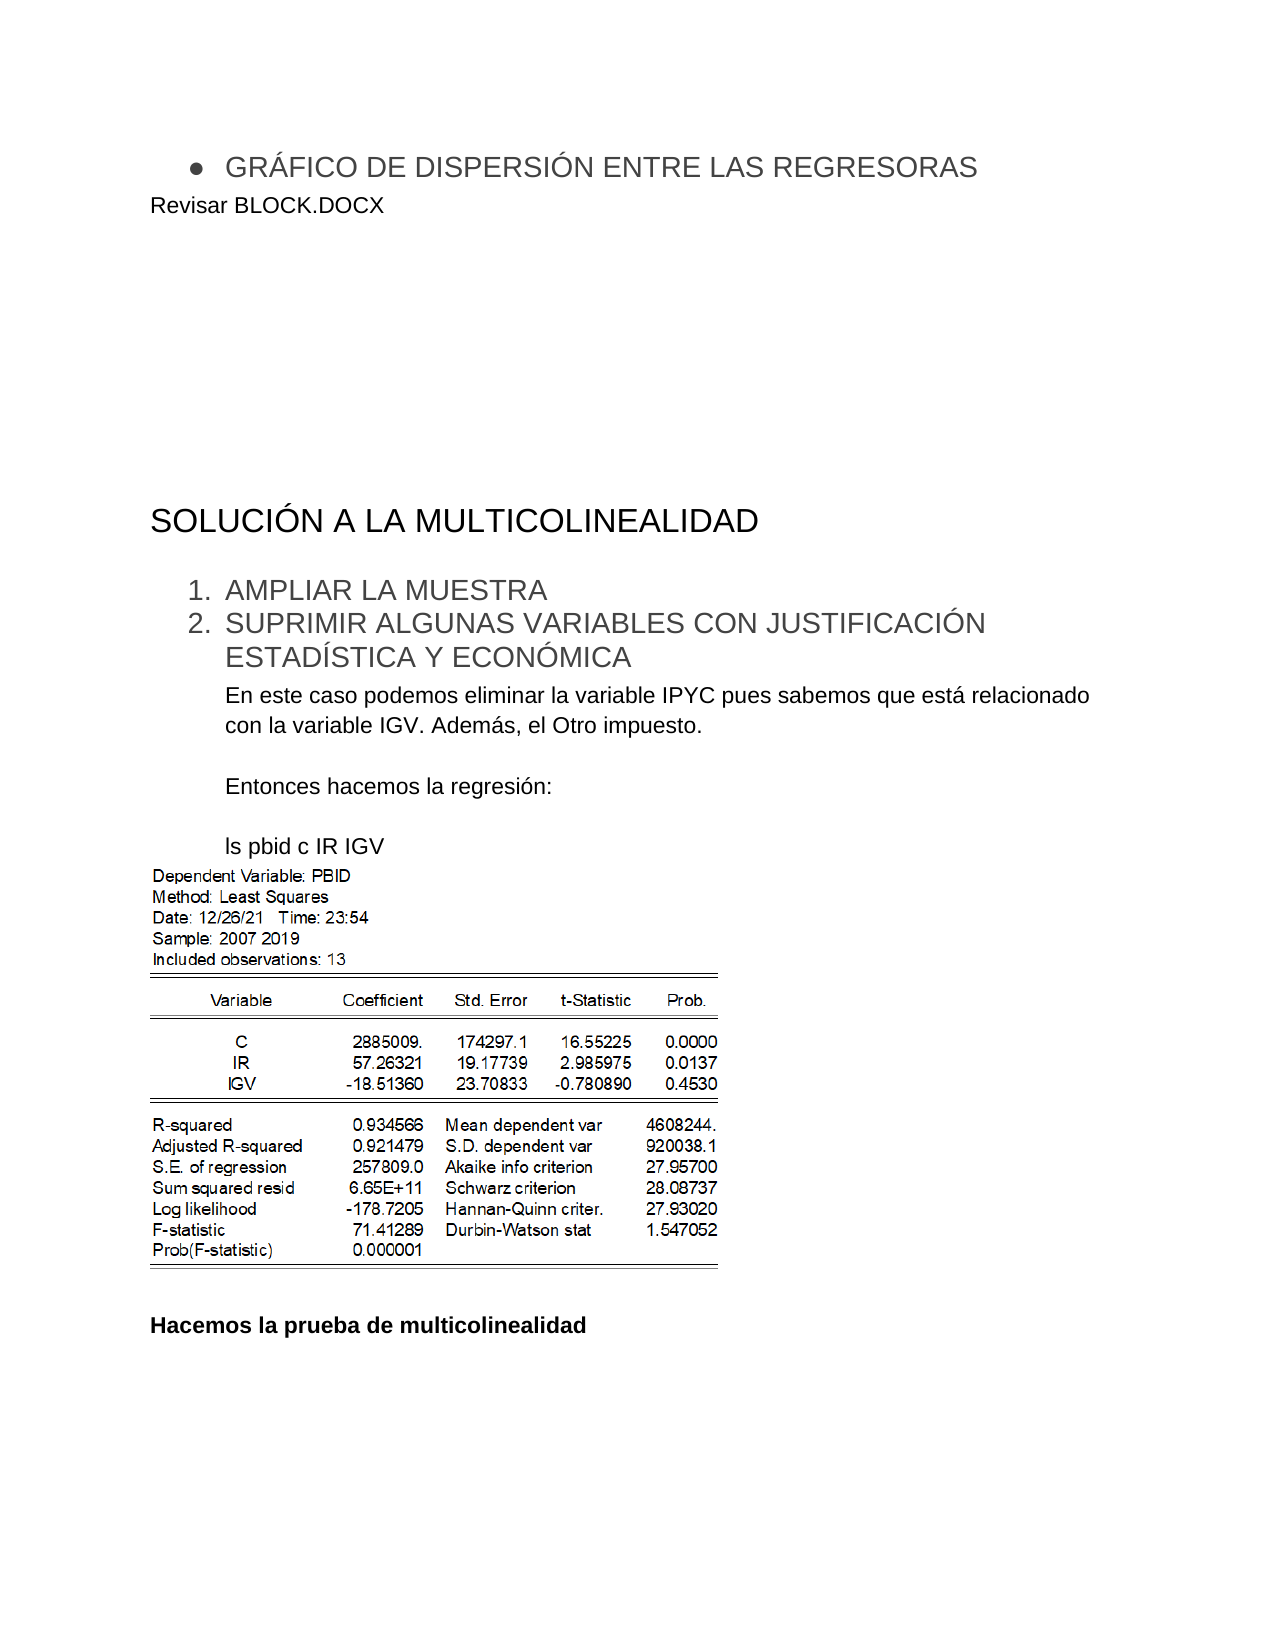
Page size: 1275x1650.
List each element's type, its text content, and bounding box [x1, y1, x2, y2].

subtitle GRÁFICO DE DISPERSIÓN ENTRE LAS REGRESORAS [187, 150, 1125, 183]
text ls pbid c IR IGV [225, 833, 1125, 859]
subtitle SUPRIMIR ALGUNAS VARIABLES CON JUSTIFICACIÓN ESTADÍSTICA Y ECONÓMICA [187, 607, 1125, 674]
text Hacemos la prueba de multicolinealidad [150, 1312, 1125, 1339]
subtitle SOLUCIÓN A LA MULTICOLINEALIDAD [150, 501, 1125, 540]
picture [150, 863, 718, 1279]
text En este caso podemos eliminar la variable IPYC pues sabemos que está relacionado con la variable IGV. Además, el Otro impuesto. [225, 682, 1125, 738]
text Revisar BLOCK.DOCX [150, 192, 1125, 218]
subtitle AMPLIAR LA MUESTRA [187, 573, 1125, 607]
text Entonces hacemos la regresión: [225, 773, 1125, 799]
